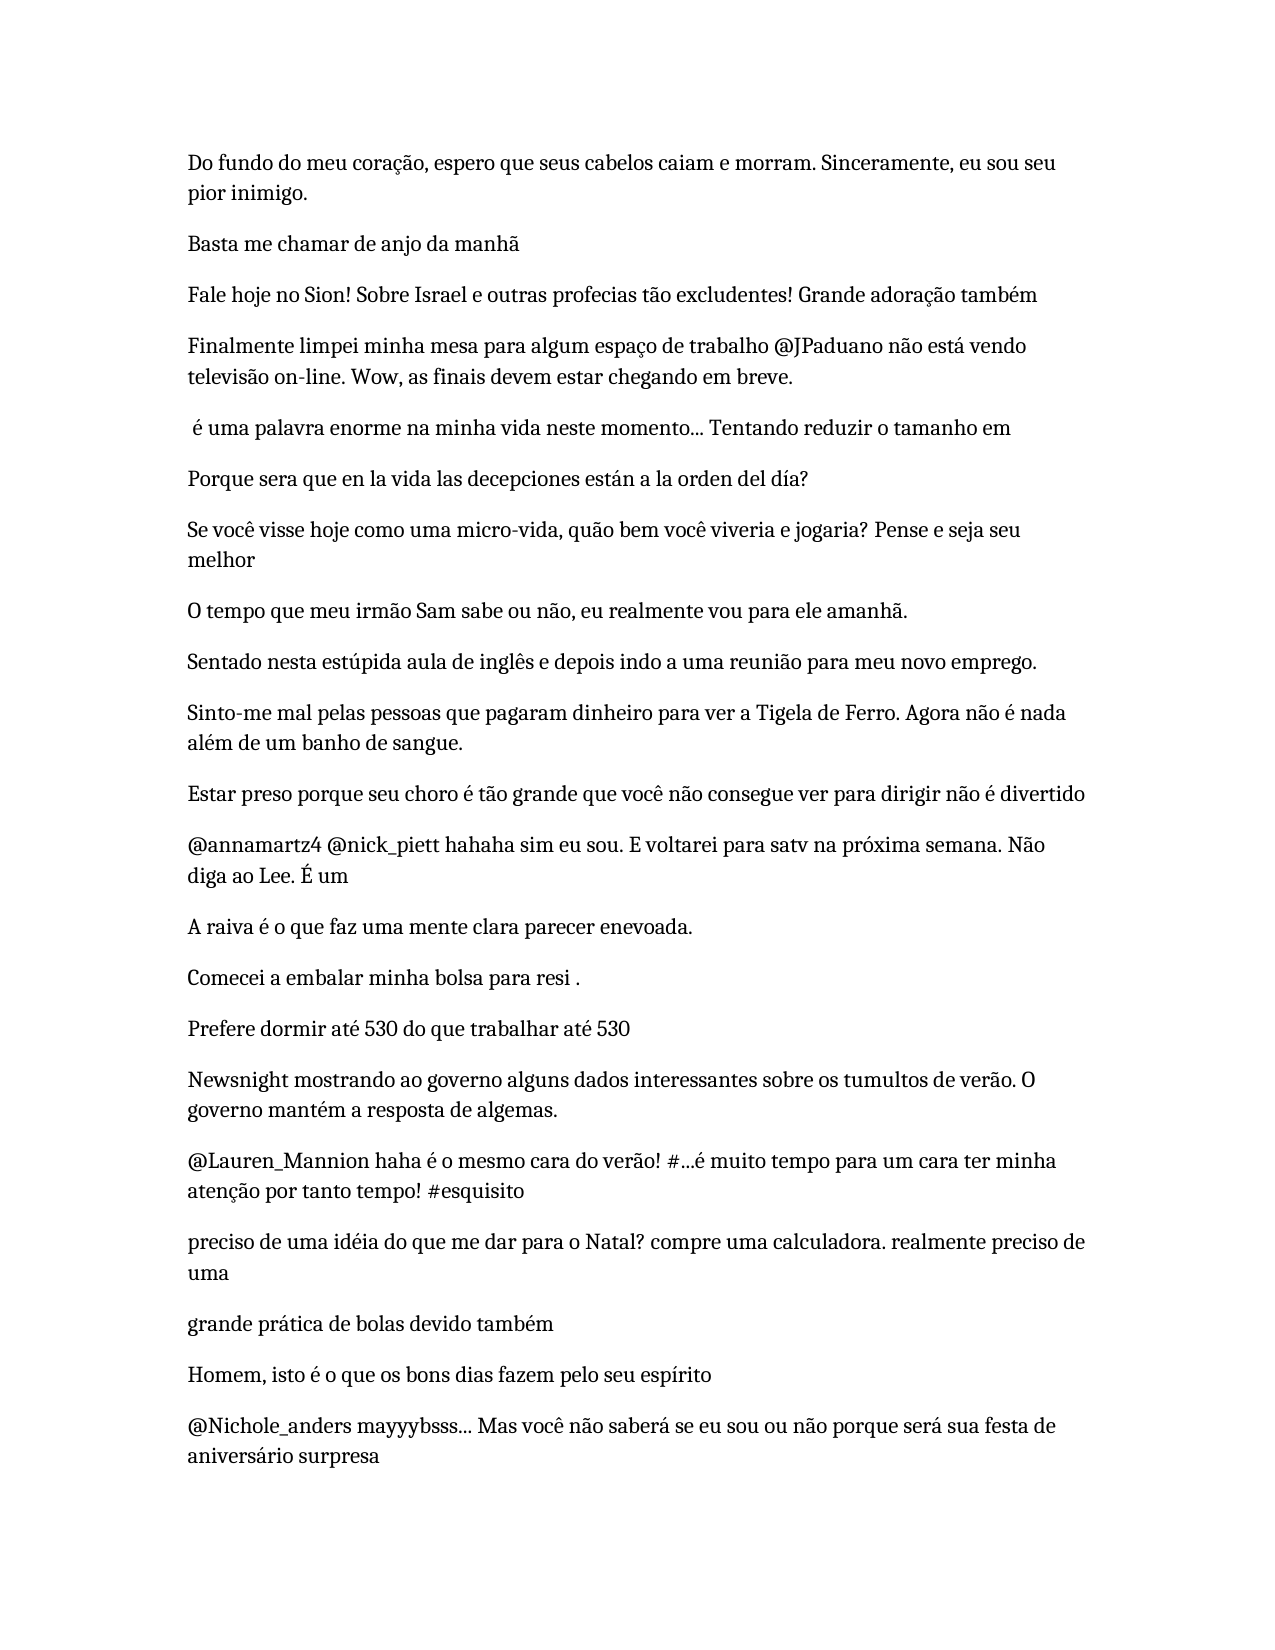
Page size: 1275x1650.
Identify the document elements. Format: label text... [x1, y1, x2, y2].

text Homem, isto é o que os bons dias fazem pelo seu espírito [187, 1361, 1087, 1388]
text Sentado nesta estúpida aula de inglês e depois indo a uma reunião para meu novo emprego. [187, 649, 1087, 675]
text Prefere dormir até 530 do que trabalhar até 530 [187, 1016, 1087, 1042]
text Fale hoje no Sion! Sobre Israel e outras profecias tão excludentes! Grande adoração também [187, 282, 1087, 309]
text @annamartz4 @nick_piett hahaha sim eu sou. E voltarei para satv na próxima semana. Não diga ao Lee. É um [187, 832, 1087, 889]
text Finalmente limpei minha mesa para algum espaço de trabalho @JPaduano não está vendo televisão on-line. Wow, as finais devem estar chegando em breve. [187, 333, 1087, 390]
text A raiva é o que faz uma mente clara parecer enevoada. [187, 913, 1087, 940]
text Comecei a embalar minha bolsa para resi . [187, 964, 1087, 991]
text grande prática de bolas devido também [187, 1310, 1087, 1337]
text é uma palavra enorme na minha vida neste momento... Tentando reduzir o tamanho em [187, 414, 1087, 441]
text Se você visse hoje como uma micro-vida, quão bem você viveria e jogaria? Pense e seja seu melhor [187, 517, 1087, 573]
text O tempo que meu irmão Sam sabe ou não, eu realmente vou para ele amanhã. [187, 598, 1087, 624]
text Do fundo do meu coração, espero que seus cabelos caiam e morram. Sinceramente, eu sou seu pior inimigo. [187, 150, 1087, 207]
text preciso de uma idéia do que me dar para o Natal? compre uma calculadora. realmente preciso de uma [187, 1229, 1087, 1286]
text Porque sera que en la vida las decepciones están a la orden del día? [187, 466, 1087, 492]
text Estar preso porque seu choro é tão grande que você não consegue ver para dirigir não é divertido [187, 781, 1087, 808]
text Newsnight mostrando ao governo alguns dados interessantes sobre os tumultos de verão. O governo mantém a resposta de algemas. [187, 1067, 1087, 1123]
text Basta me chamar de anjo da manhã [187, 231, 1087, 258]
text @Lauren_Mannion haha é o mesmo cara do verão! #...é muito tempo para um cara ter minha atenção por tanto tempo! #esquisito [187, 1148, 1087, 1204]
text Sinto-me mal pelas pessoas que pagaram dinheiro para ver a Tigela de Ferro. Agora não é nada além de um banho de sangue. [187, 700, 1087, 757]
text @Nichole_anders mayyybsss... Mas você não saberá se eu sou ou não porque será sua festa de aniversário surpresa [187, 1412, 1087, 1469]
